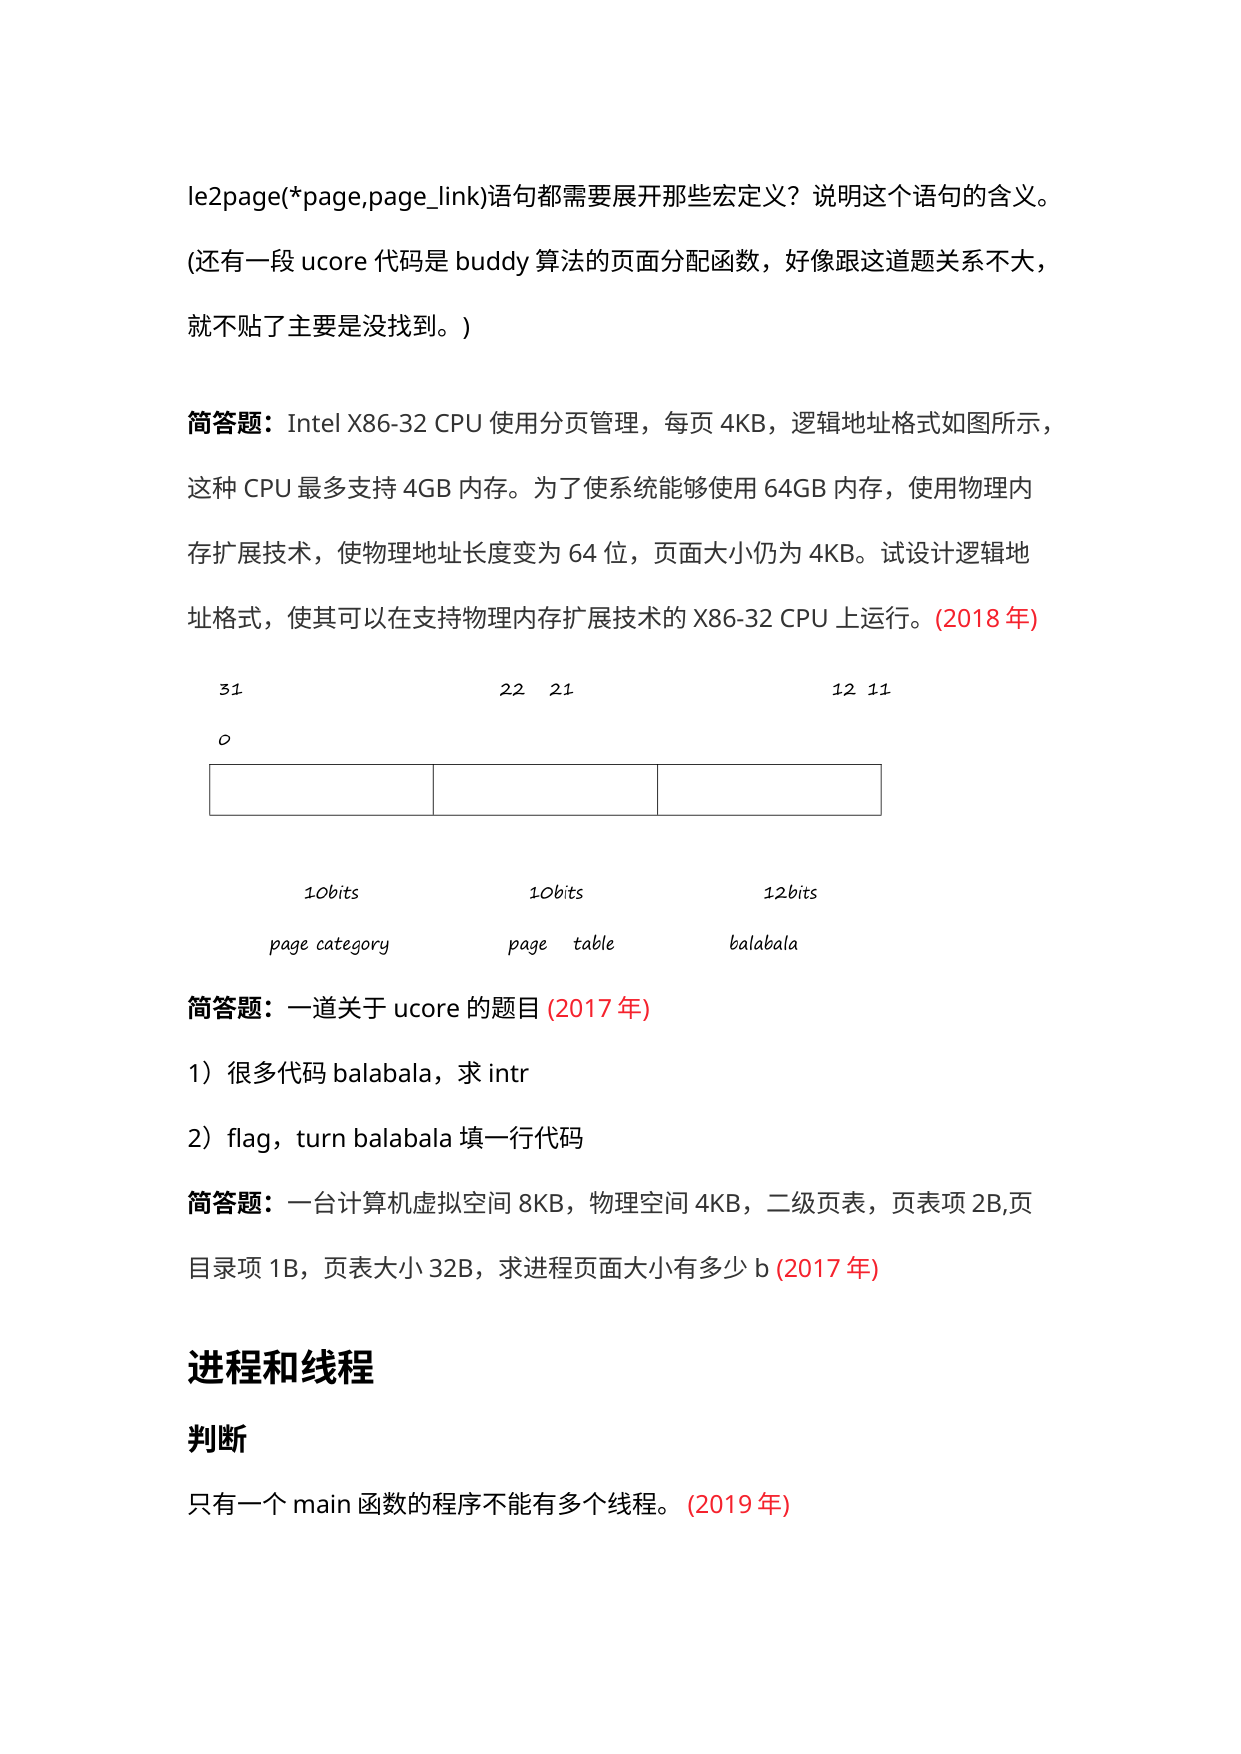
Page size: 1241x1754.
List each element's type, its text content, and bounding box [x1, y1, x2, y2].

text 1）很多代码 balabala，求 intr [187, 1039, 1053, 1104]
text 2）flag，turn balabala 填一行代码 [187, 1104, 1053, 1169]
text 简答题：一道关于 ucore 的题目 (2017年) [187, 974, 1053, 1039]
text le2page(*page,page_link)语句都需要展开那些宏定义？说明这个语句的含义。(还有一段 ucore 代码是 buddy 算法的页面分配函数，好像跟这道题关系不大，就不贴了主要是没找到。) [187, 162, 1053, 357]
text 判断 [187, 1405, 1053, 1470]
text 进程和线程 [187, 1332, 1053, 1397]
text 简答题：Intel X86-32 CPU 使用分页管理，每页 4KB，逻辑地址格式如图所示，这种 CPU最多支持 4GB 内存。为了使系统能够使用 64GB 内存，使用物理内存扩展技术，使物理地址长度变为 64 位，页面大小仍为 4KB。试设计逻辑地址格式，使其可以在支持物理内存扩展技术的 X86-32 CPU 上运行。(2018年) [187, 389, 1053, 649]
text 只有⼀个main函数的程序不能有多个线程。 (2019年) [187, 1470, 1053, 1535]
picture [187, 662, 910, 962]
text 简答题：一台计算机虚拟空间 8KB，物理空间 4KB，二级页表，页表项 2B,页目录项 1B，页表大小32B，求进程页面大小有多少 b (2017年) [187, 1169, 1053, 1299]
